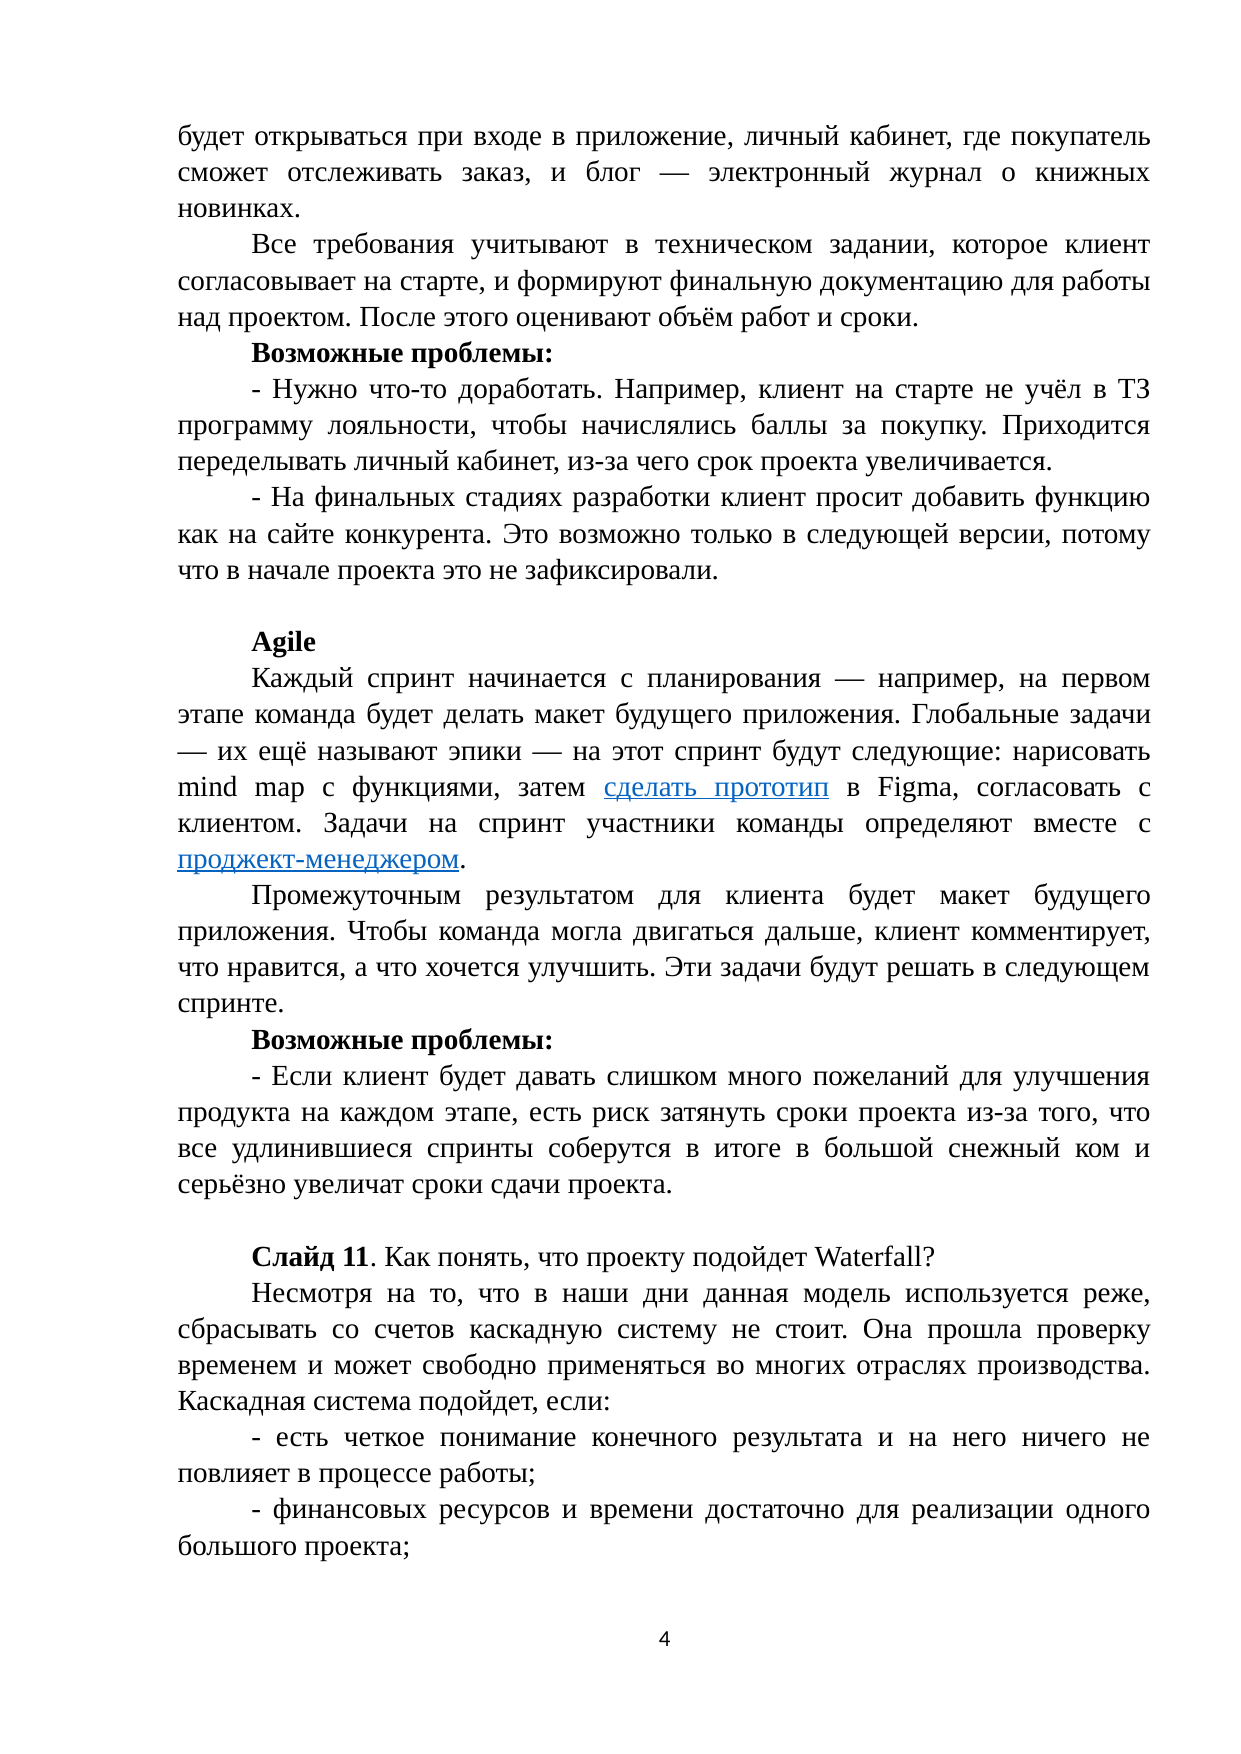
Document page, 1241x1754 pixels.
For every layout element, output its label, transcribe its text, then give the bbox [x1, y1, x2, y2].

text - Если клиент будет давать слишком много пожеланий для улучшения продукта на каждом этапе, есть риск затянуть сроки проекта из-за того, что все удлинившиеся спринты соберутся в итоге в большой снежный ком и серьёзно увеличат сроки сдачи проекта. [177, 1058, 1152, 1200]
text - финансовых ресурсов и времени достаточно для реализации одного большого проекта; [177, 1492, 1152, 1561]
text Agile [177, 624, 1152, 658]
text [177, 118, 1152, 224]
text Каждый спринт начинается с планирования — например, на первом этапе команда будет делать макет будущего приложения. Глобальные задачи — их ещё называют эпики — на этот спринт будут следующие: нарисовать mind map с функциями, затем сделать прототип в Figma, согласовать с клиентом. Задачи на спринт участники команды определяют вместе с проджект-менеджером. [177, 660, 1152, 874]
text Промежуточным результатом для клиента будет макет будущего приложения. Чтобы команда могла двигаться дальше, клиент комментирует, что нравится, а что хочется улучшить. Эти задачи будут решать в следующем спринте. [177, 877, 1152, 1019]
text Возможные проблемы: [177, 335, 1152, 368]
text - На финальных стадиях разработки клиент просит добавить функцию как на сайте конкурента. Это возможно только в следующей версии, потому что в начале проекта это не зафиксировали. [177, 479, 1152, 585]
text Все требования учитывают в техническом задании, которое клиент согласовывает на старте, и формируют финальную документацию для работы над проектом. После этого оценивают объём работ и сроки. [177, 227, 1152, 332]
text Слайд 11. Как понять, что проекту подойдет Waterfall? [177, 1239, 1152, 1272]
text Несмотря на то, что в наши дни данная модель используется реже, сбрасывать со счетов каскадную систему не стоит. Она прошла проверку временем и может свободно применяться во многих отраслях производства. Каскадная система подойдет, если: [177, 1275, 1152, 1417]
text Возможные проблемы: [177, 1022, 1152, 1055]
text - есть четкое понимание конечного результата и на него ничего не повлияет в процессе работы; [177, 1419, 1152, 1489]
text - Нужно что-то доработать. Например, клиент на старте не учёл в ТЗ программу лояльности, чтобы начислялись баллы за покупку. Приходится переделывать личный кабинет, из-за чего срок проекта увеличивается. [177, 371, 1152, 477]
